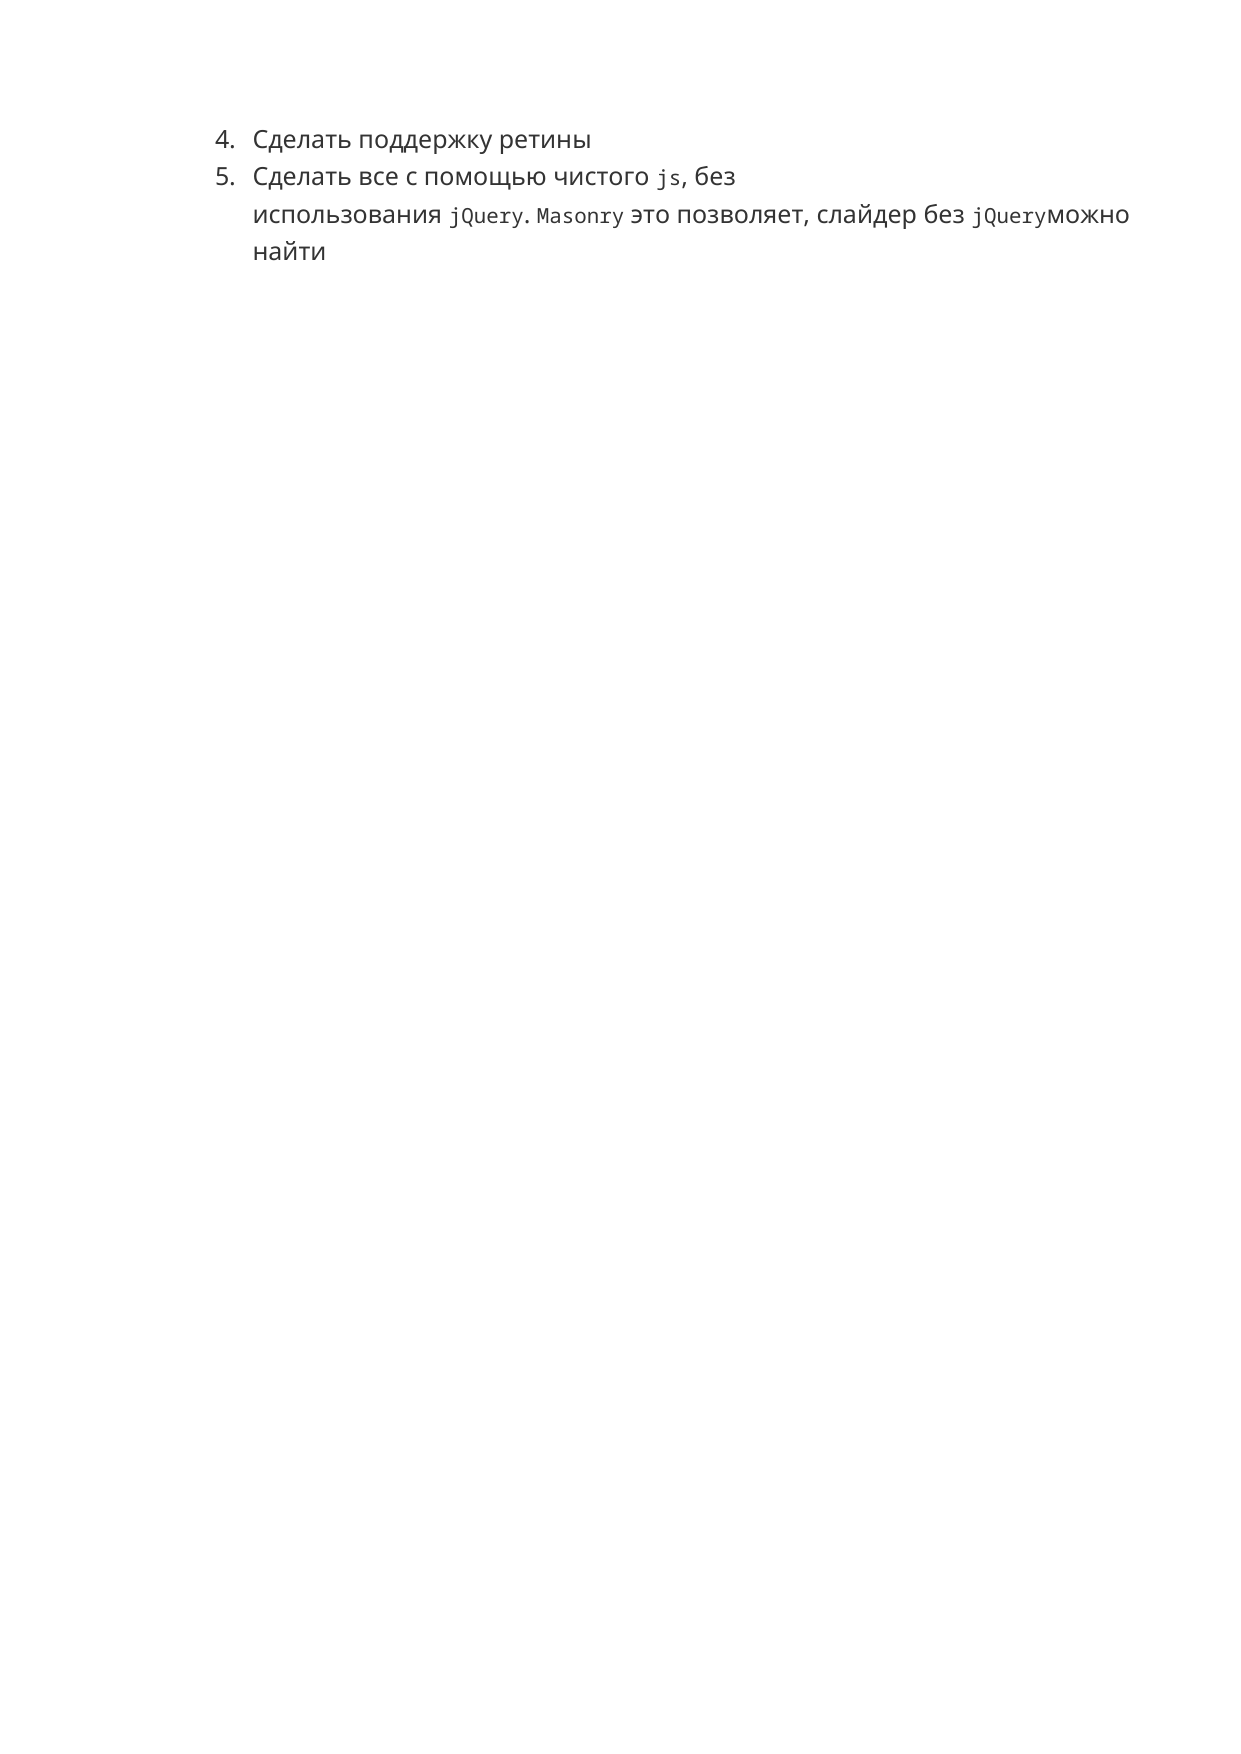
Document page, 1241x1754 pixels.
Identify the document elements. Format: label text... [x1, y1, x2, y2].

list Сделать все с помощью чистого js, без использования jQuery. Masonry это позволяет, слайдер без jQueryможно найти [215, 156, 1152, 268]
list Сделать поддержку ретины [215, 118, 1152, 156]
